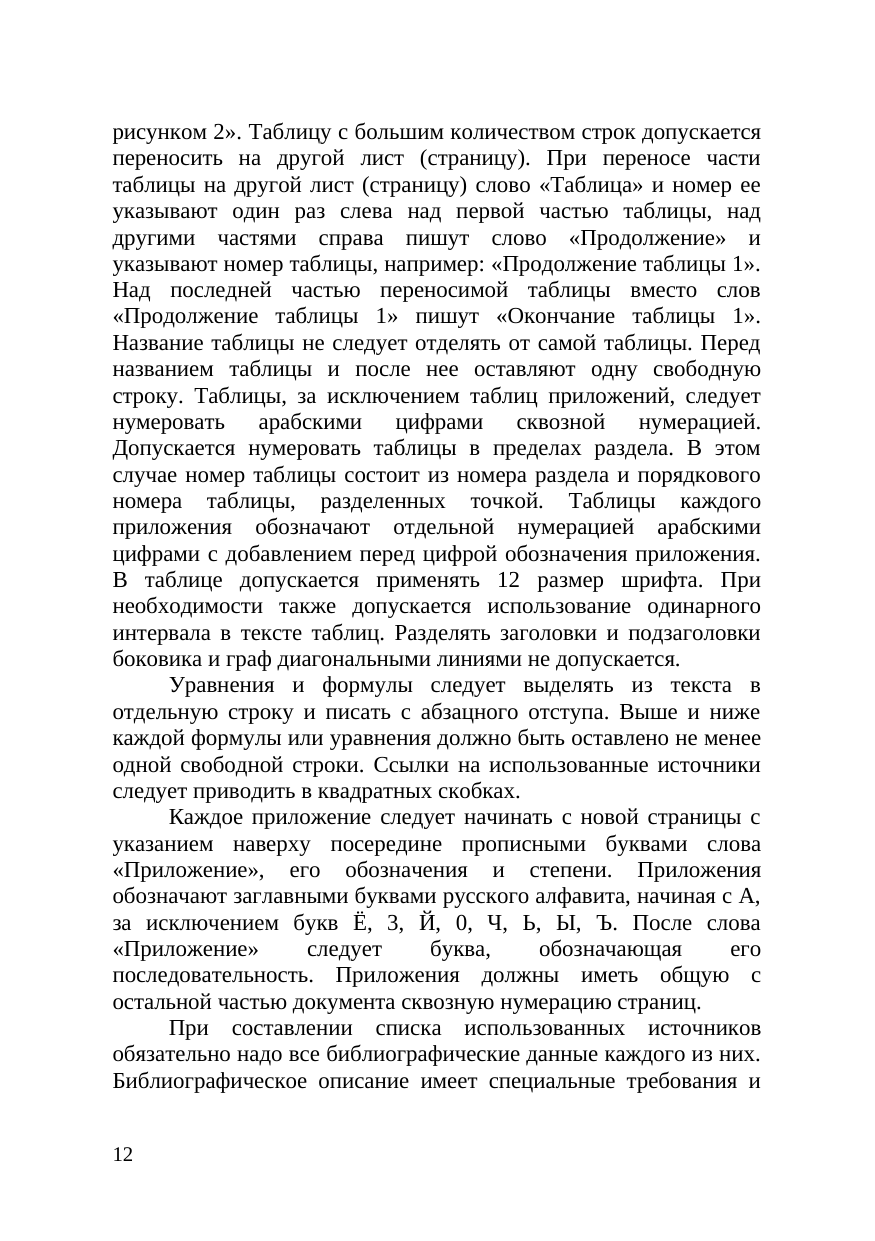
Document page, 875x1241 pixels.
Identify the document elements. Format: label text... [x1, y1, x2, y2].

text Уравнения и формулы следует выделять из текста в отдельную строку и писать с абзацного отступа. Выше и ниже каждой формулы или уравнения должно быть оставлено не менее одной свободной строки. Ссылки на использованные источники следует приводить в квадратных скобках. [112, 672, 762, 803]
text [112, 1014, 762, 1093]
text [112, 118, 762, 672]
text Каждое приложение следует начинать с новой страницы с указанием наверху посередине прописными буквами слова «Приложение», его обозначения и степени. Приложения обозначают заглавными буквами русского алфавита, начиная с А, за исключением букв Ё, 3, Й, 0, Ч, Ь, Ы, Ъ. После слова «Приложение» следует буква, обозначающая его последовательность. Приложения должны иметь общую с остальной частью документа сквозную нумерацию страниц. [112, 803, 762, 1014]
